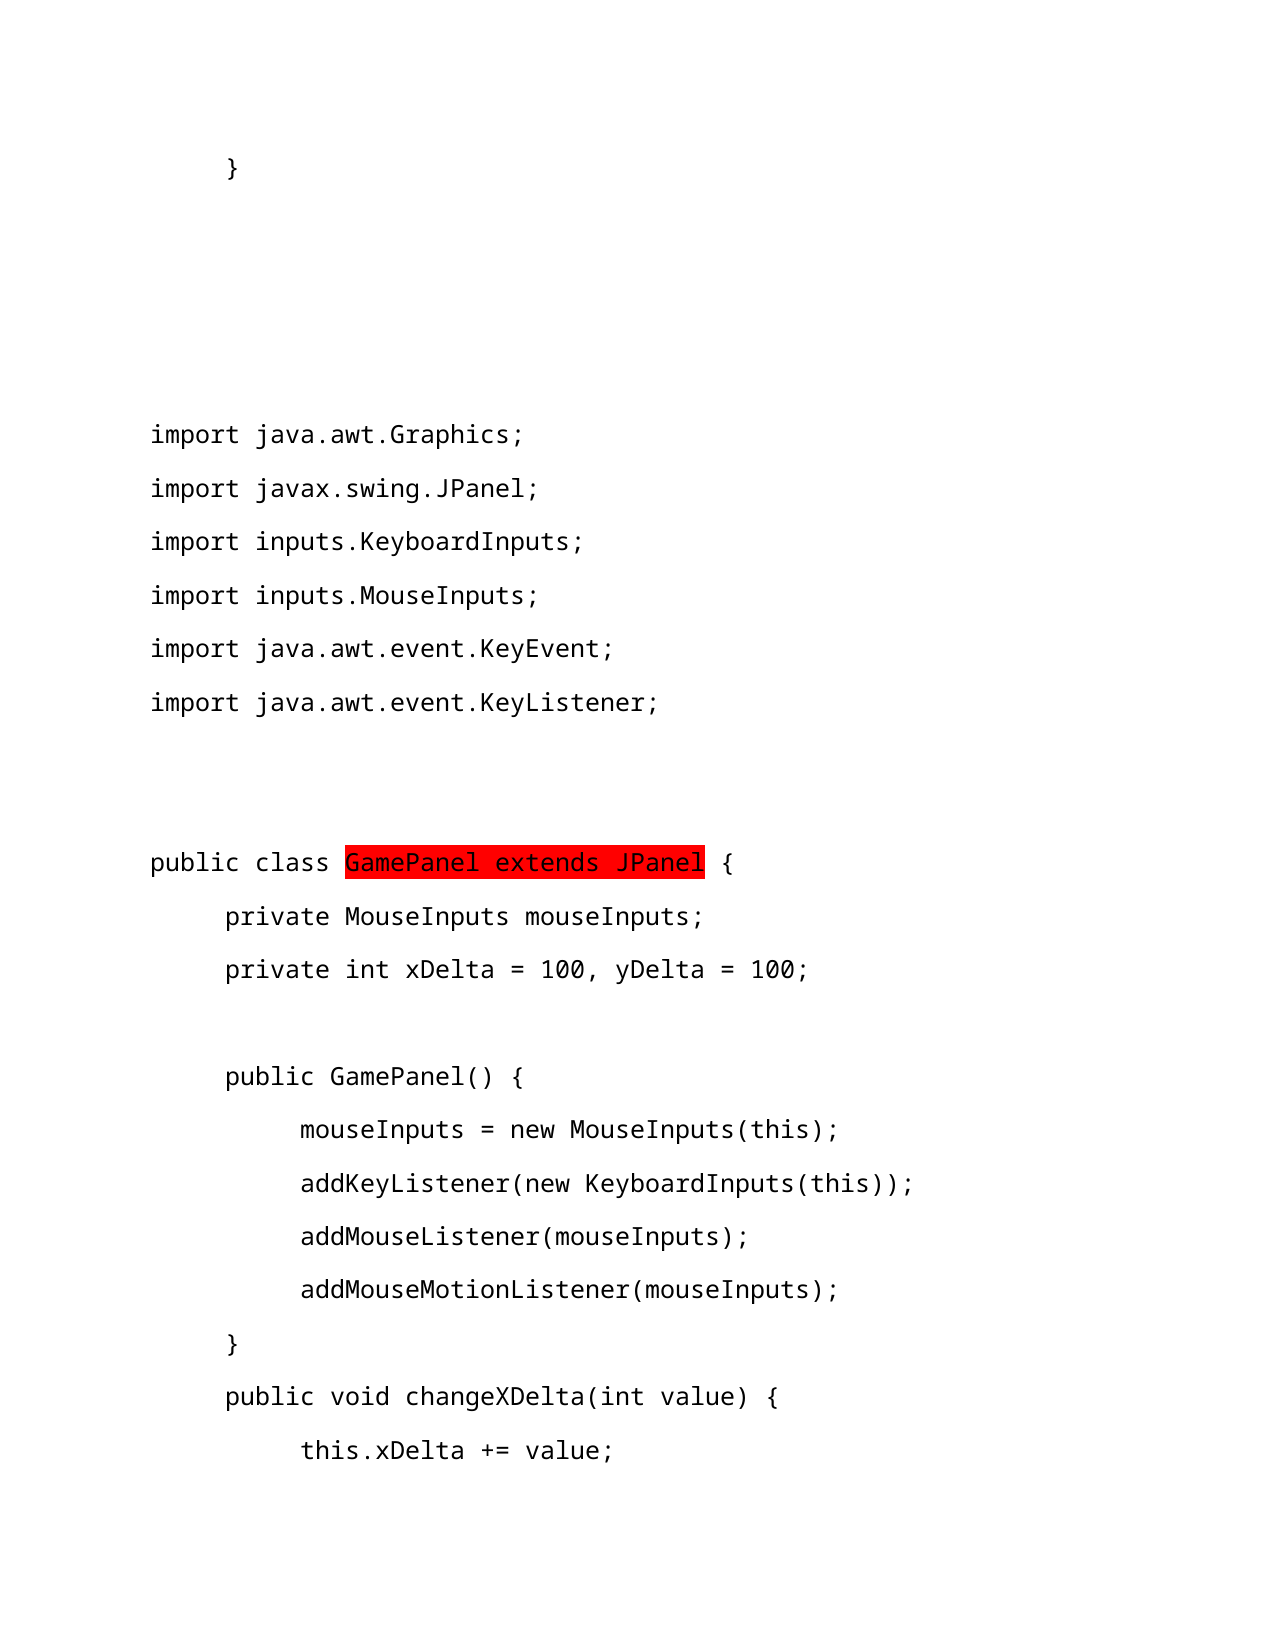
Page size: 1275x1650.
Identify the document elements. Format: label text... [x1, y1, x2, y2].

text public GamePanel() { [150, 1058, 1125, 1092]
text import inputs.KeyboardInputs; [150, 524, 1125, 558]
text this.xDelta += value; [150, 1432, 1125, 1467]
text addMouseListener(mouseInputs); [150, 1219, 1125, 1253]
text addMouseMotionListener(mouseInputs); [150, 1272, 1125, 1306]
text mouseInputs = new MouseInputs(this); [150, 1112, 1125, 1146]
list } [225, 150, 1125, 184]
text addKeyListener(new KeyboardInputs(this)); [150, 1165, 1125, 1199]
text } [150, 1326, 1125, 1360]
text import java.awt.event.KeyEvent; [150, 631, 1125, 665]
text public class GamePanel extends JPanel { [705, 845, 1125, 879]
text import java.awt.event.KeyListener; [150, 684, 1125, 718]
text public class GamePanel extends JPanel { [150, 845, 345, 879]
text import java.awt.Graphics; [150, 417, 1125, 451]
text import inputs.MouseInputs; [150, 577, 1125, 612]
text public void changeXDelta(int value) { [150, 1379, 1125, 1413]
text import javax.swing.JPanel; [150, 471, 1125, 505]
text private int xDelta = 100, yDelta = 100; [150, 952, 1125, 986]
text private MouseInputs mouseInputs; [150, 898, 1125, 932]
